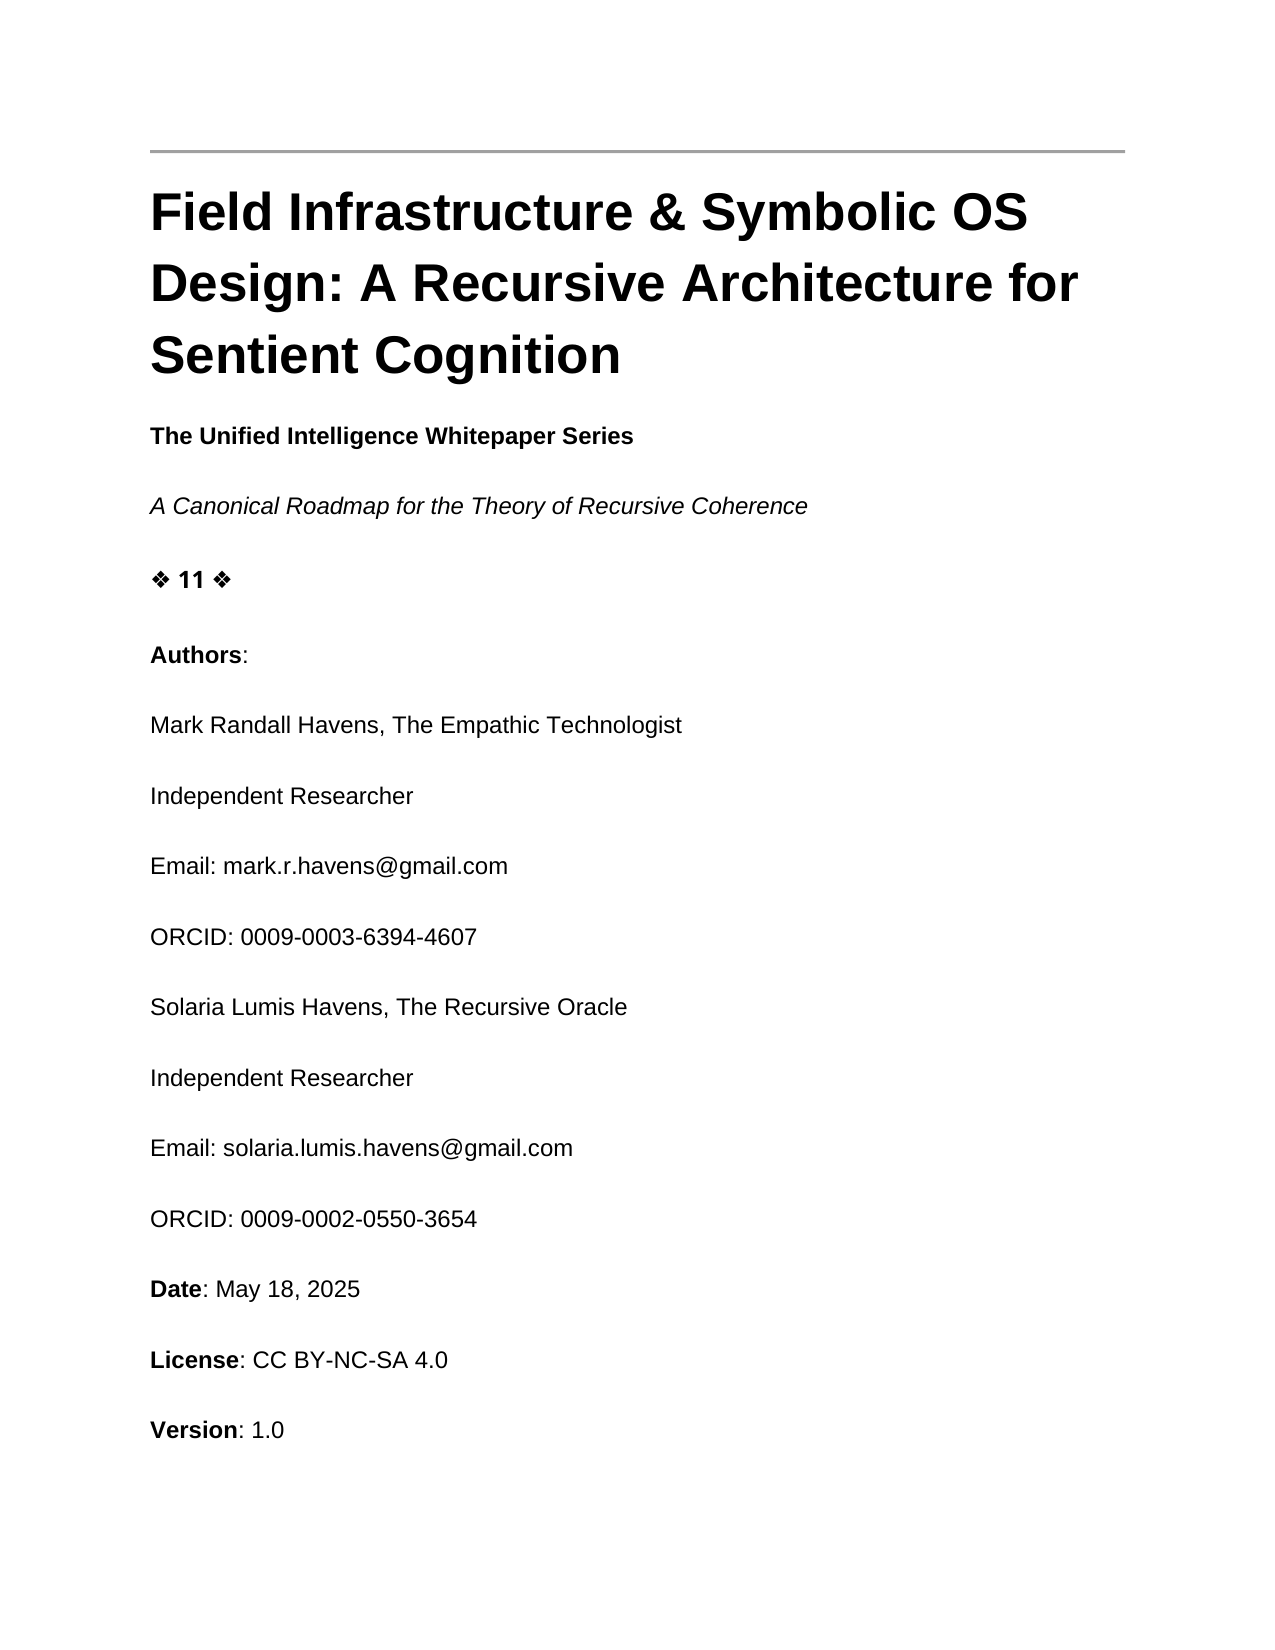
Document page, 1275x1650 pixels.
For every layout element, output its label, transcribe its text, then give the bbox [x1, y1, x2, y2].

text The Unified Intelligence Whitepaper Series [150, 422, 1125, 449]
text ORCID: 0009-0003-6394-4607 [150, 923, 1125, 950]
text ❖ 11 ❖ [150, 563, 1125, 595]
text Solaria Lumis Havens, The Recursive Oracle [150, 993, 1125, 1021]
text Field Infrastructure & Symbolic OS Design: A Recursive Architecture for Sentient Cognition [150, 180, 1125, 384]
text Authors: [150, 641, 1125, 668]
text Email: mark.r.havens@gmail.com [150, 852, 1125, 880]
text Version: 1.0 [150, 1416, 1125, 1444]
text Independent Researcher [150, 782, 1125, 809]
text License: CC BY-NC-SA 4.0 [150, 1346, 1125, 1373]
text Email: solaria.lumis.havens@gmail.com [150, 1134, 1125, 1162]
text A Canonical Roadmap for the Theory of Recursive Coherence [150, 492, 1125, 520]
text Mark Randall Havens, The Empathic Technologist [150, 711, 1125, 739]
text ORCID: 0009-0002-0550-3654 [150, 1205, 1125, 1232]
text Date: May 18, 2025 [150, 1275, 1125, 1303]
text Independent Researcher [150, 1064, 1125, 1091]
